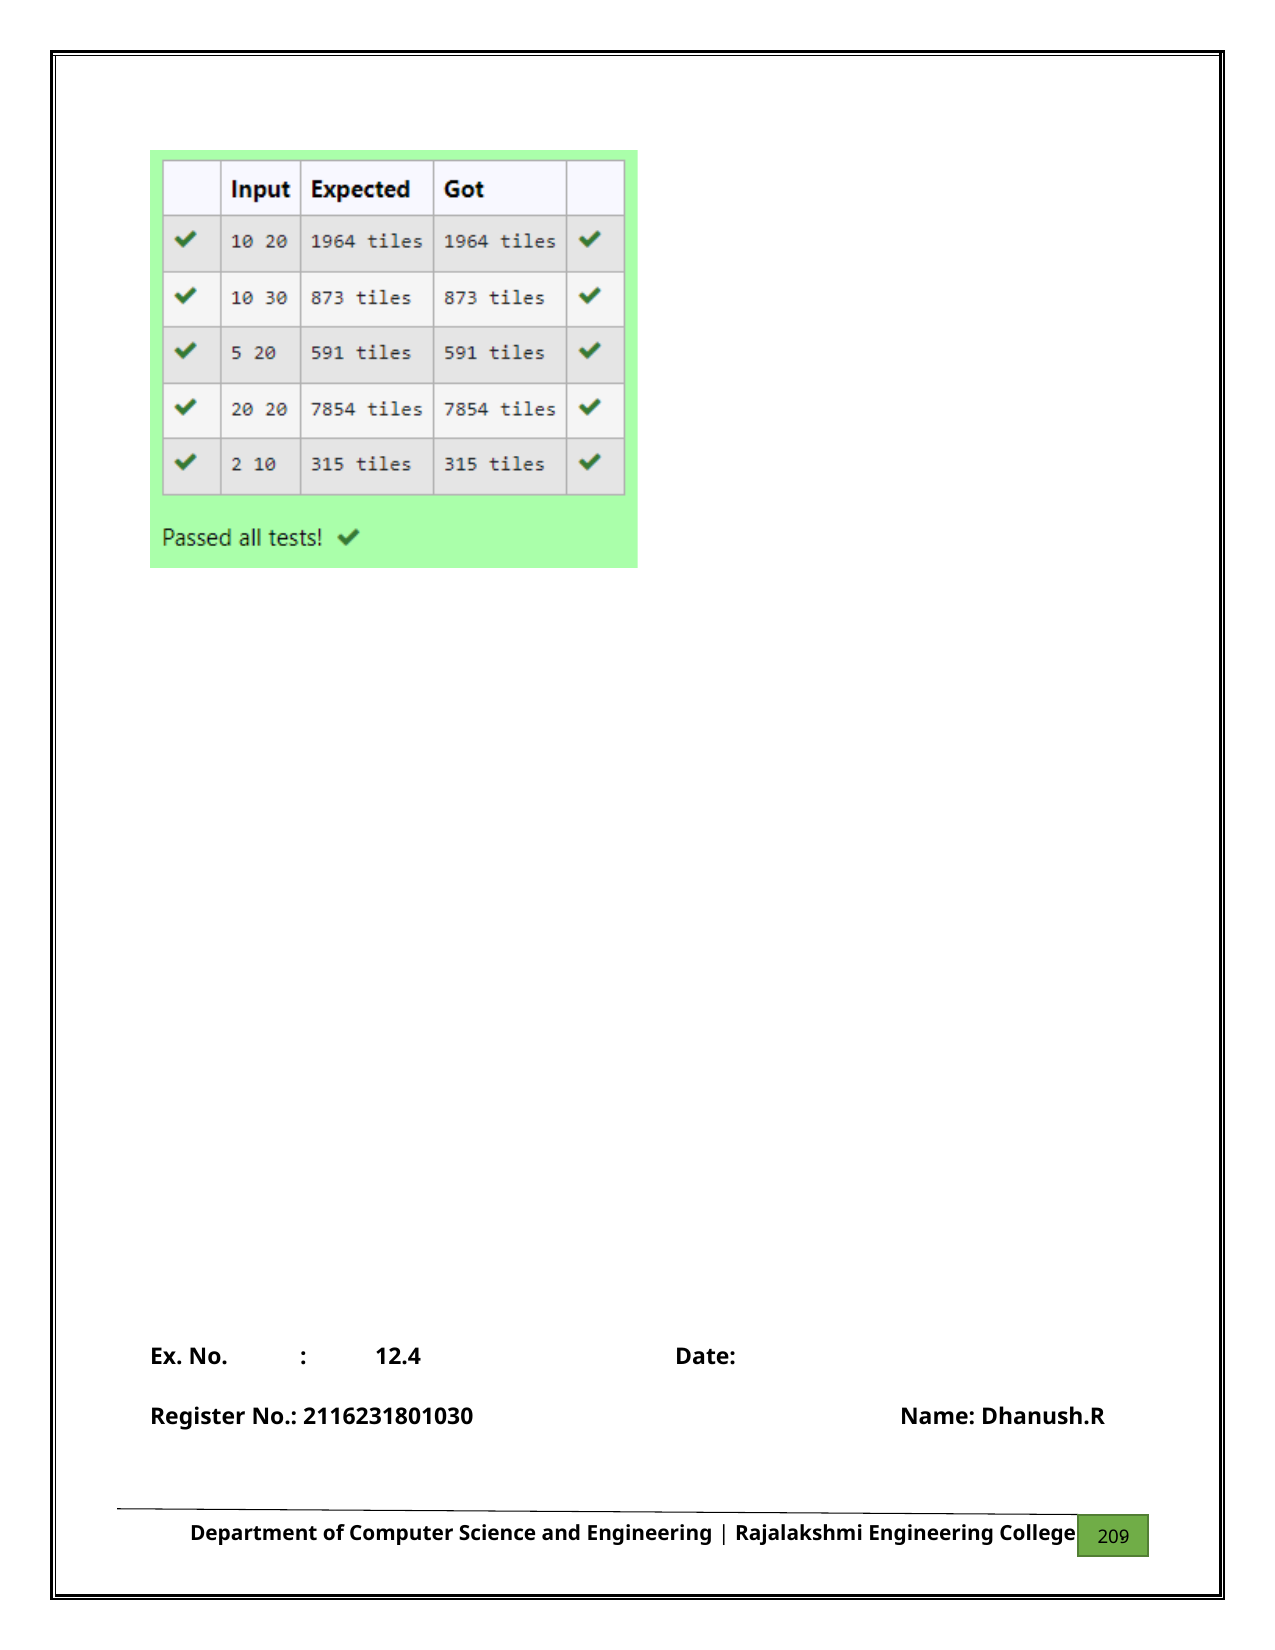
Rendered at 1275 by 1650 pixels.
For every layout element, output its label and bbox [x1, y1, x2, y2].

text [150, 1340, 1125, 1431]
picture [150, 150, 638, 568]
